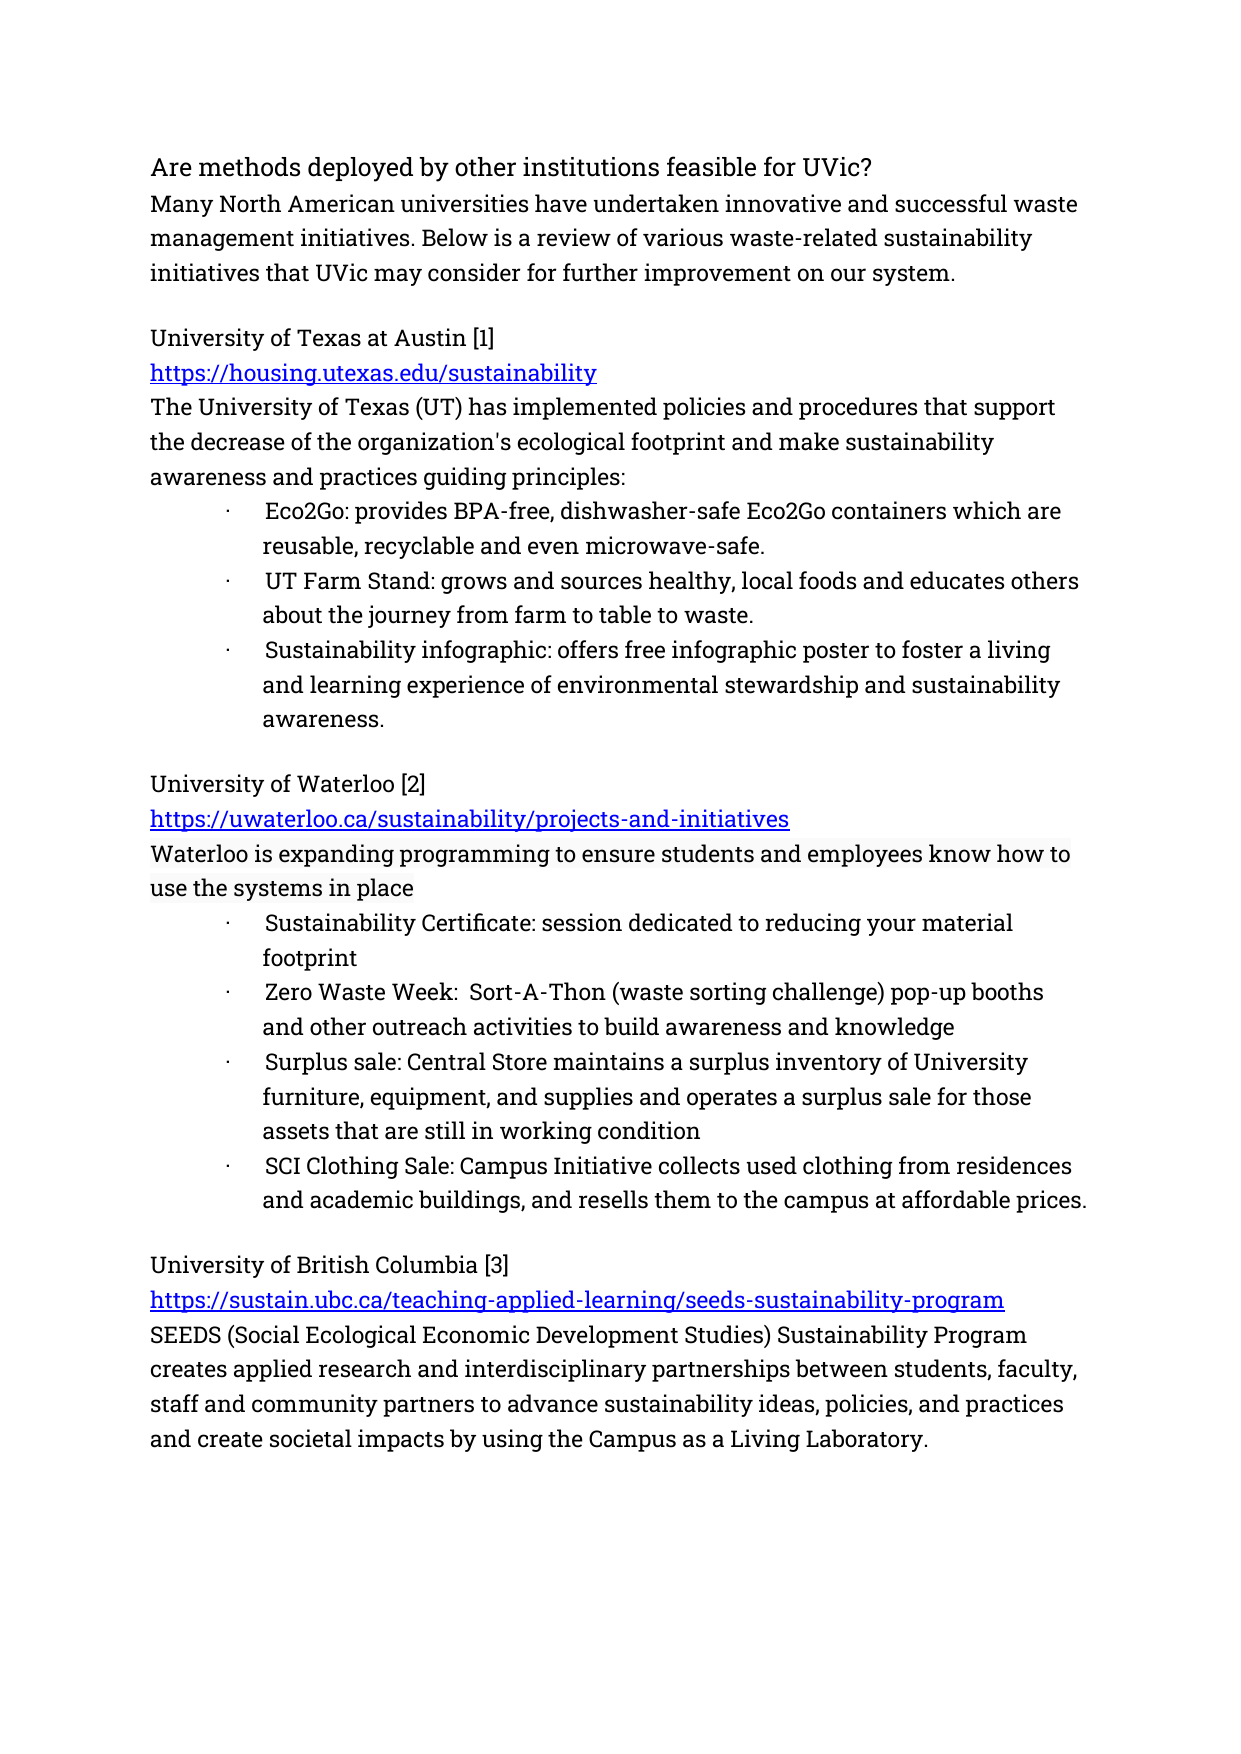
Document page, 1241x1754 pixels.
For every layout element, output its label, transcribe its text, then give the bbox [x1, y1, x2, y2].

text University of British Columbia [3] [150, 1250, 1090, 1280]
text https://uwaterloo.ca/sustainability/projects-and-initiatives [150, 803, 1090, 833]
text · SCI Clothing Sale: Campus Initiative collects used clothing from residences and academic buildings, and resells them to the campus at affordable prices. [225, 1150, 1090, 1215]
text · Eco2Go: provides BPA-free, dishwasher-safe Eco2Go containers which are reusable, recyclable and even microwave-safe. [225, 496, 1090, 561]
text · UT Farm Stand: grows and sources healthy, local foods and educates others about the journey from farm to table to waste. [225, 565, 1090, 630]
text · Zero Waste Week: Sort-A-Thon (waste sorting challenge) pop-up booths and other outreach activities to build awareness and knowledge [225, 977, 1090, 1042]
text University of Waterloo [2] [150, 769, 1090, 799]
text Many North American universities have undertaken innovative and successful waste management initiatives. Below is a review of various waste-related sustainability initiatives that UVic may consider for further improvement on our system. [150, 188, 1090, 287]
text https://sustain.ubc.ca/teaching-applied-learning/seeds-sustainability-program [150, 1284, 1090, 1315]
text https://housing.utexas.edu/sustainability [150, 357, 1090, 387]
text University of Texas at Austin [1] [150, 322, 1090, 352]
text · Surplus sale: Central Store maintains a surplus inventory of University furniture, equipment, and supplies and operates a surplus sale for those assets that are still in working condition [225, 1046, 1090, 1146]
text Are methods deployed by other institutions feasible for UVic? [150, 150, 1090, 183]
text · Sustainability infographic: offers free infographic poster to foster a living and learning experience of environmental stewardship and sustainability awareness. [225, 634, 1090, 734]
text SEEDS (Social Ecological Economic Development Studies) Sustainability Program creates applied research and interdisciplinary partnerships between students, faculty, staff and community partners to advance sustainability ideas, policies, and practices and create societal impacts by using the Campus as a Living Laboratory. [150, 1319, 1090, 1453]
text The University of Texas (UT) has implemented policies and procedures that support the decrease of the organization's ecological footprint and make sustainability awareness and practices guiding principles: [150, 392, 1090, 491]
text Waterloo is expanding programming to ensure students and employees know how to use the systems in place [150, 838, 1090, 903]
text · Sustainability Certificate: session dedicated to reducing your material footprint [225, 907, 1090, 972]
